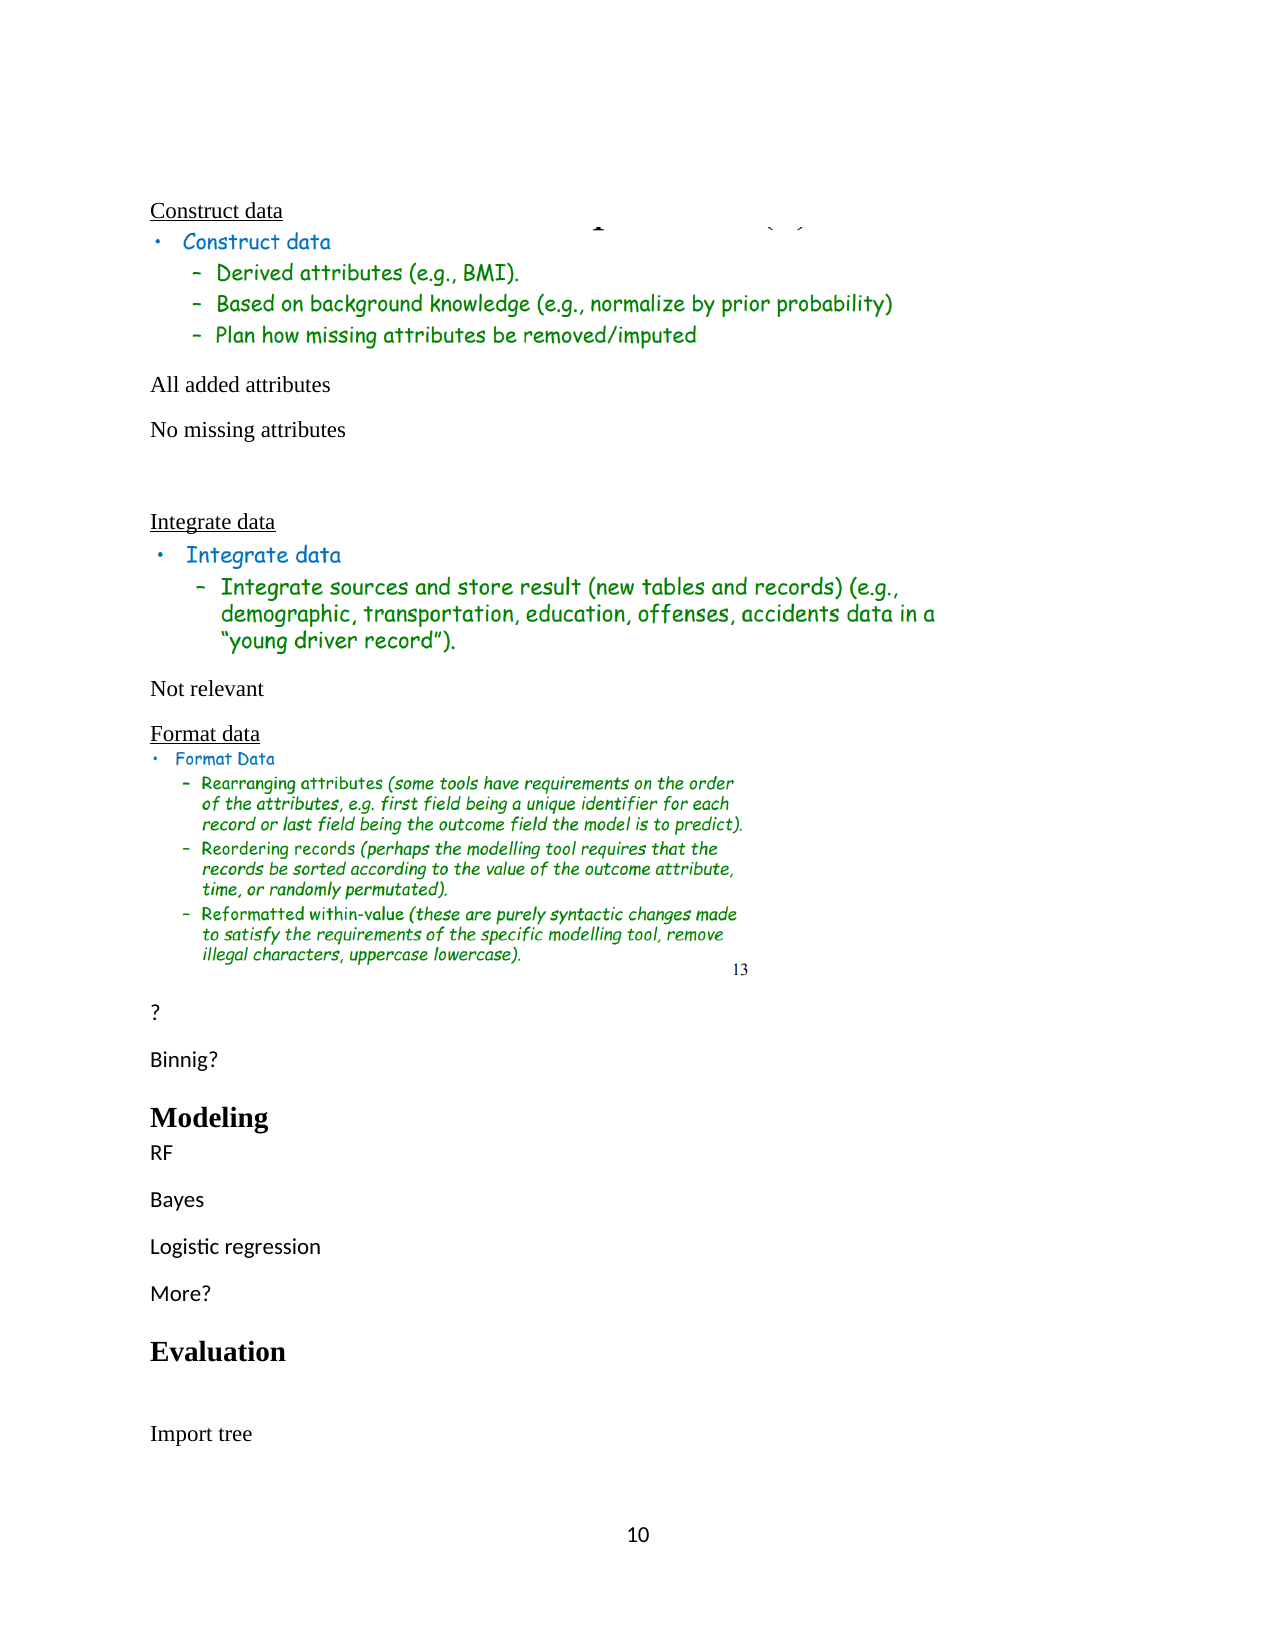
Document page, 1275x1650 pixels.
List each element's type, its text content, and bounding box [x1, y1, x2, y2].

subtitle Integrate data [150, 508, 1125, 534]
subtitle Modeling [150, 1100, 1125, 1133]
picture [150, 227, 902, 353]
text Bayes [150, 1185, 1125, 1213]
subtitle Format data [150, 720, 1125, 746]
text RF [150, 1138, 1125, 1167]
text More? [150, 1279, 1125, 1307]
picture [150, 750, 751, 979]
text ? [150, 998, 1125, 1026]
subtitle Evaluation [150, 1334, 1125, 1368]
subtitle Construct data [150, 197, 1125, 223]
text All added attributes [150, 371, 1125, 397]
picture [150, 538, 939, 656]
text Logistic regression [150, 1232, 1125, 1260]
text Binnig? [150, 1045, 1125, 1073]
text Not relevant [150, 674, 1125, 701]
text No missing attributes [150, 416, 1125, 443]
text Import tree [150, 1420, 1125, 1446]
